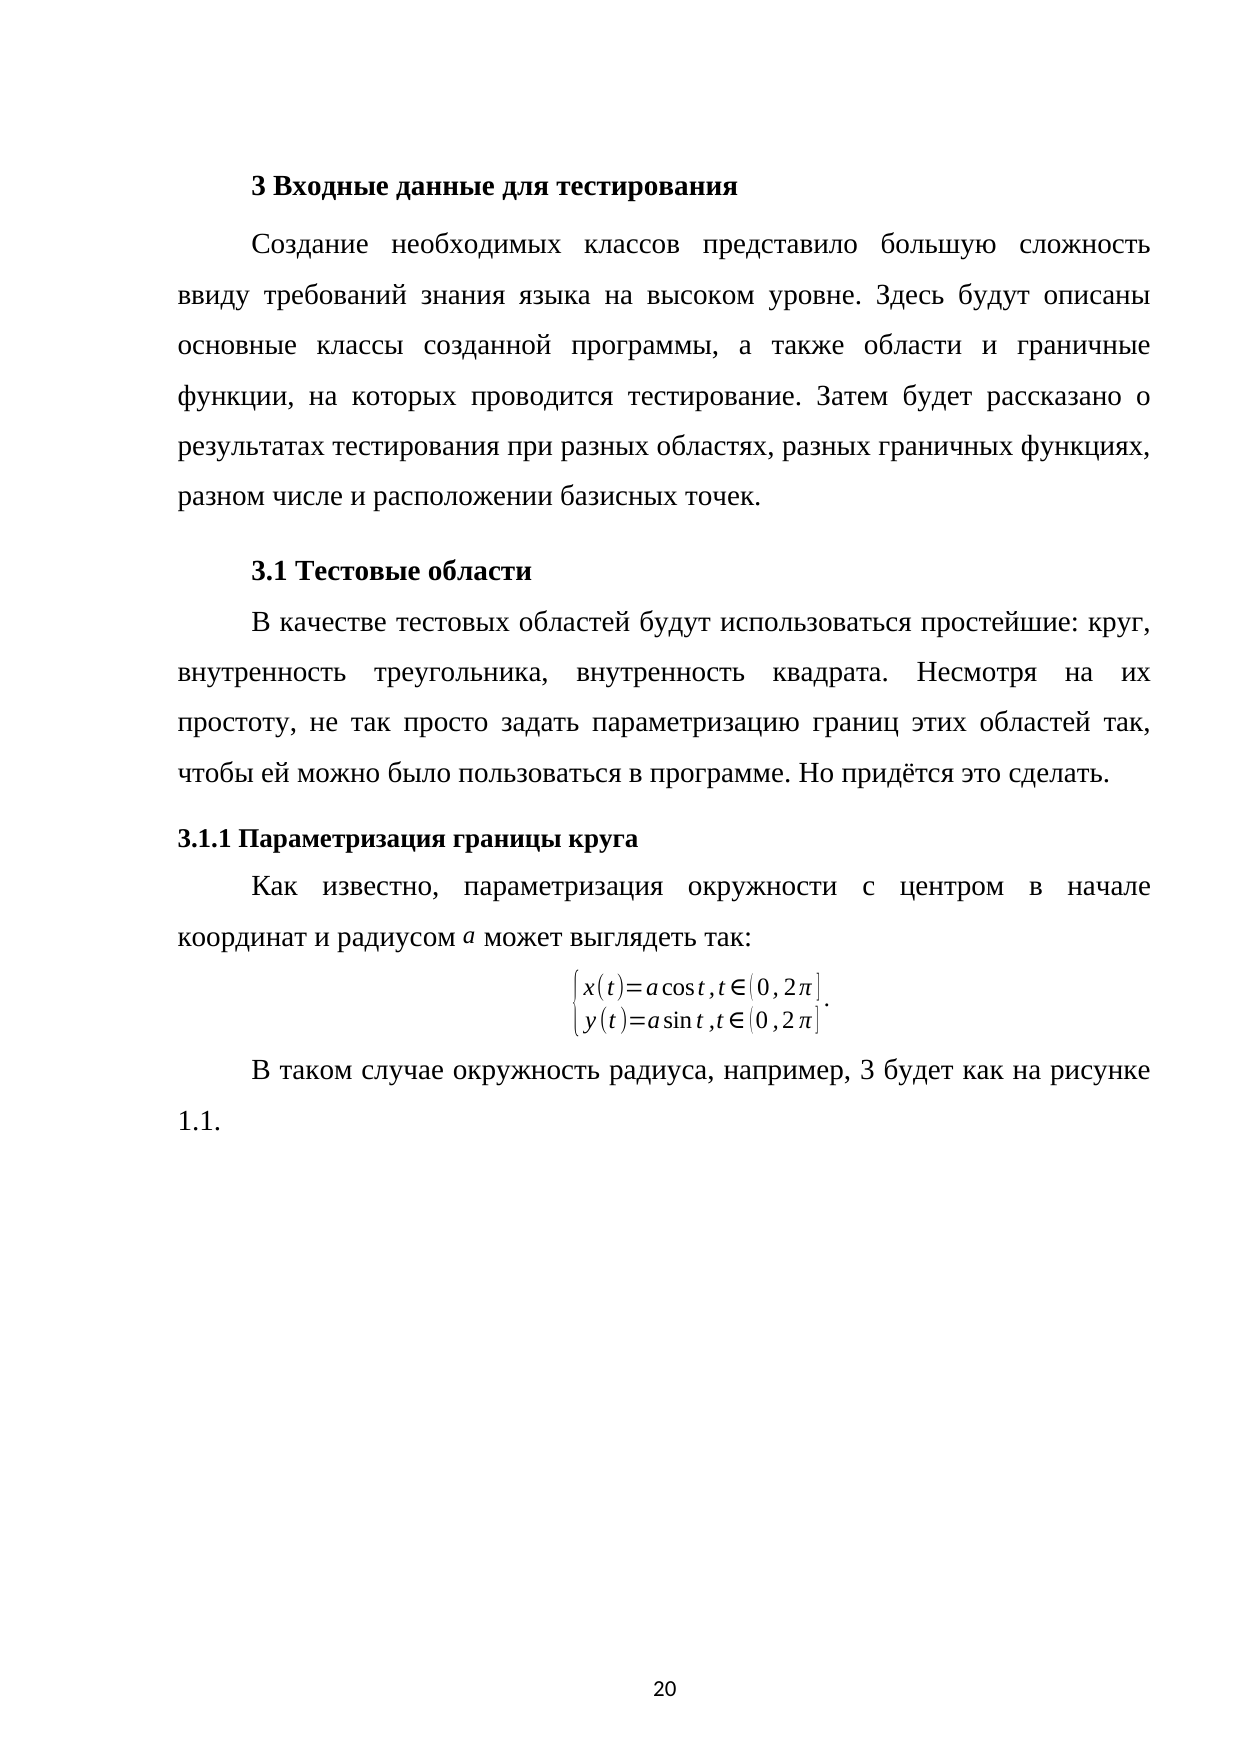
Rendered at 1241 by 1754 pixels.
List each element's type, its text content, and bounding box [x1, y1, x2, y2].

subtitle 3.1.1 Параметризация границы круга [177, 822, 1152, 853]
subtitle 3.1 Тестовые области [177, 553, 1152, 587]
text В качестве тестовых областей будут использоваться простейшие: круг, внутренность треугольника, внутренность квадрата. Несмотря на их простоту, не так просто задать параметризацию границ этих областей так, чтобы ей можно было пользоваться в программе. Но придётся это сделать. [177, 604, 1152, 788]
text В таком случае окружность радиуса, например, 3 будет как на рисунке 1.1. [177, 1052, 1152, 1136]
text Как известно, параметризация окружности с центром в начале координат и радиусом может выглядеть так: [177, 868, 1152, 952]
subtitle 3 Входные данные для тестирования [177, 168, 1152, 202]
text Создание необходимых классов представило большую сложность ввиду требований знания языка на высоком уровне. Здесь будут описаны основные классы созданной программы, а также области и граничные функции, на которых проводится тестирование. Затем будет рассказано о результатах тестирования при разных областях, разных граничных функциях, разном числе и расположении базисных точек. [177, 227, 1152, 512]
